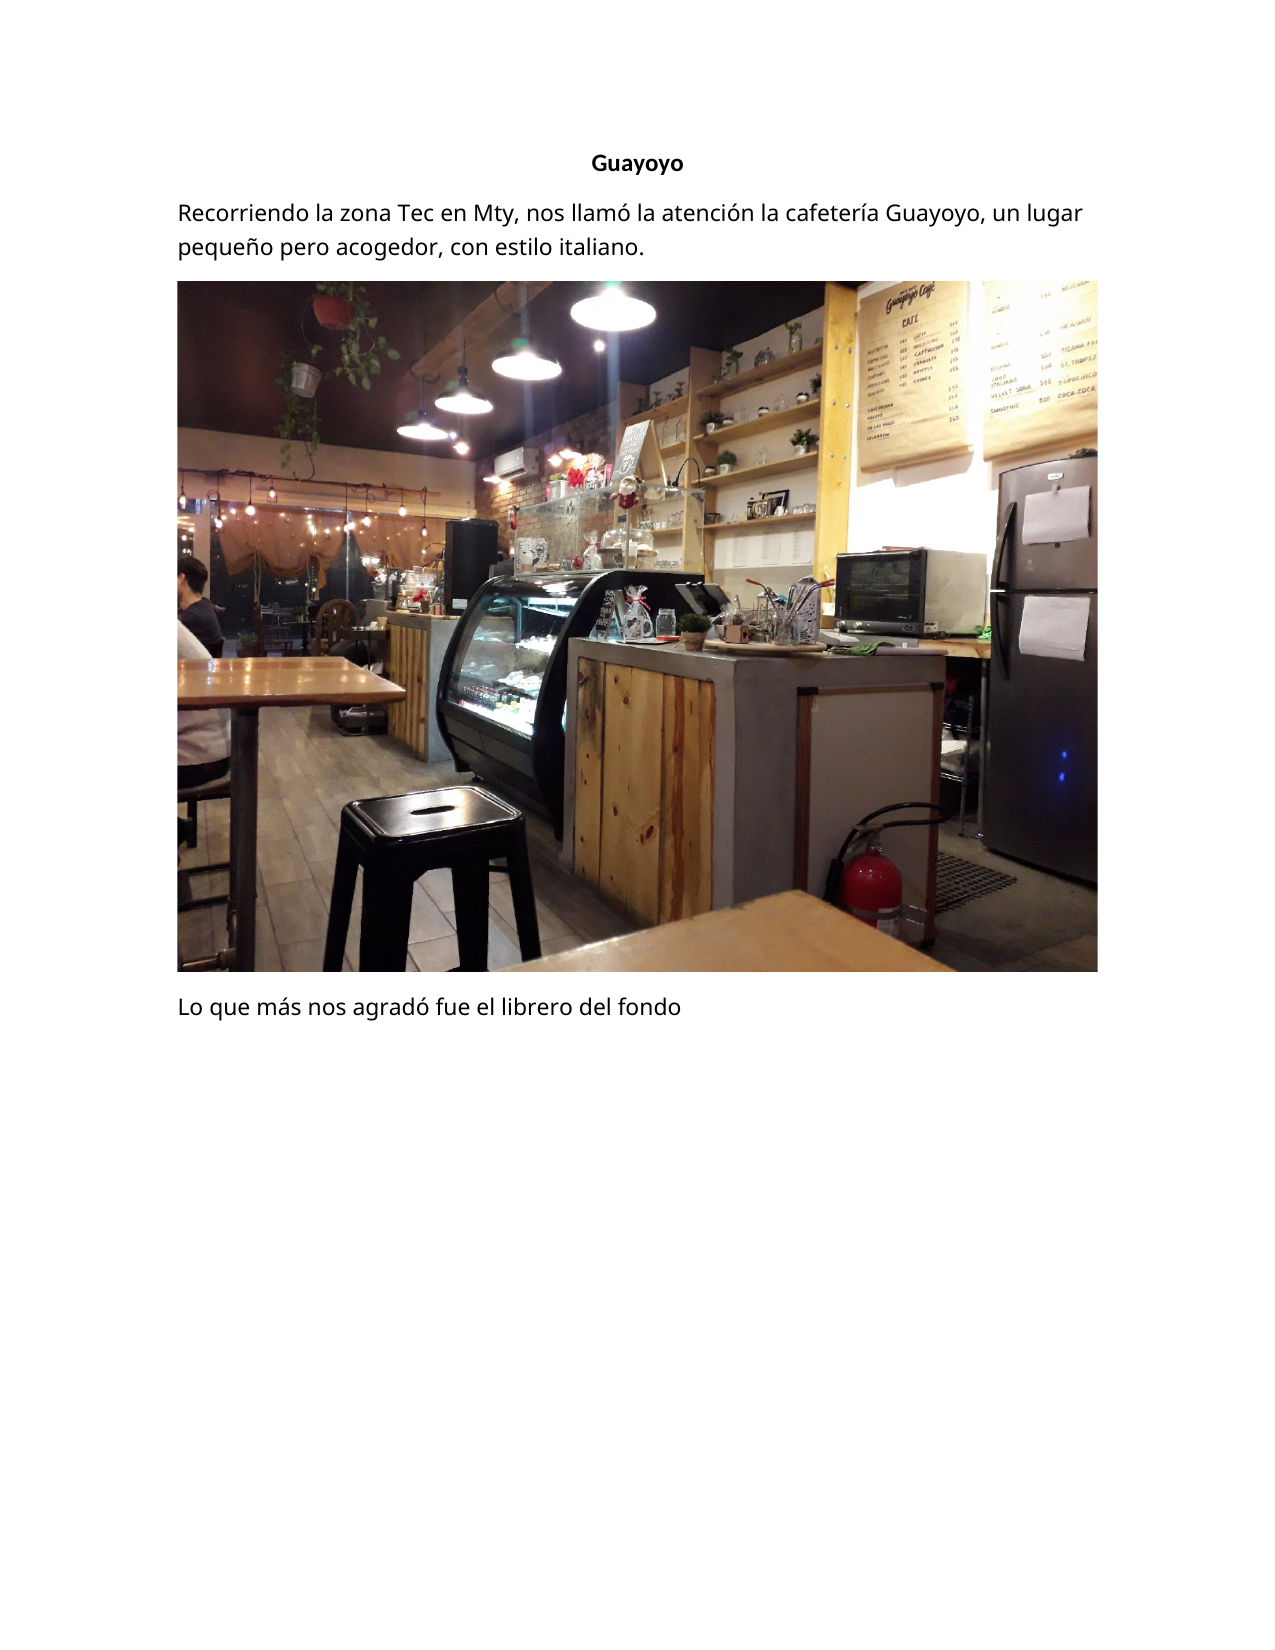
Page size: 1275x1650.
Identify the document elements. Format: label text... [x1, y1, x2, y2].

picture [177, 281, 1098, 972]
text Lo que más nos agradó fue el librero del fondo [177, 991, 1098, 1022]
text Recorriendo la zona Tec en Mty, nos llamó la atención la cafetería Guayoyo, un lugar pequeño pero acogedor, con estilo italiano. [177, 197, 1098, 262]
text Guayoyo [177, 148, 1098, 178]
